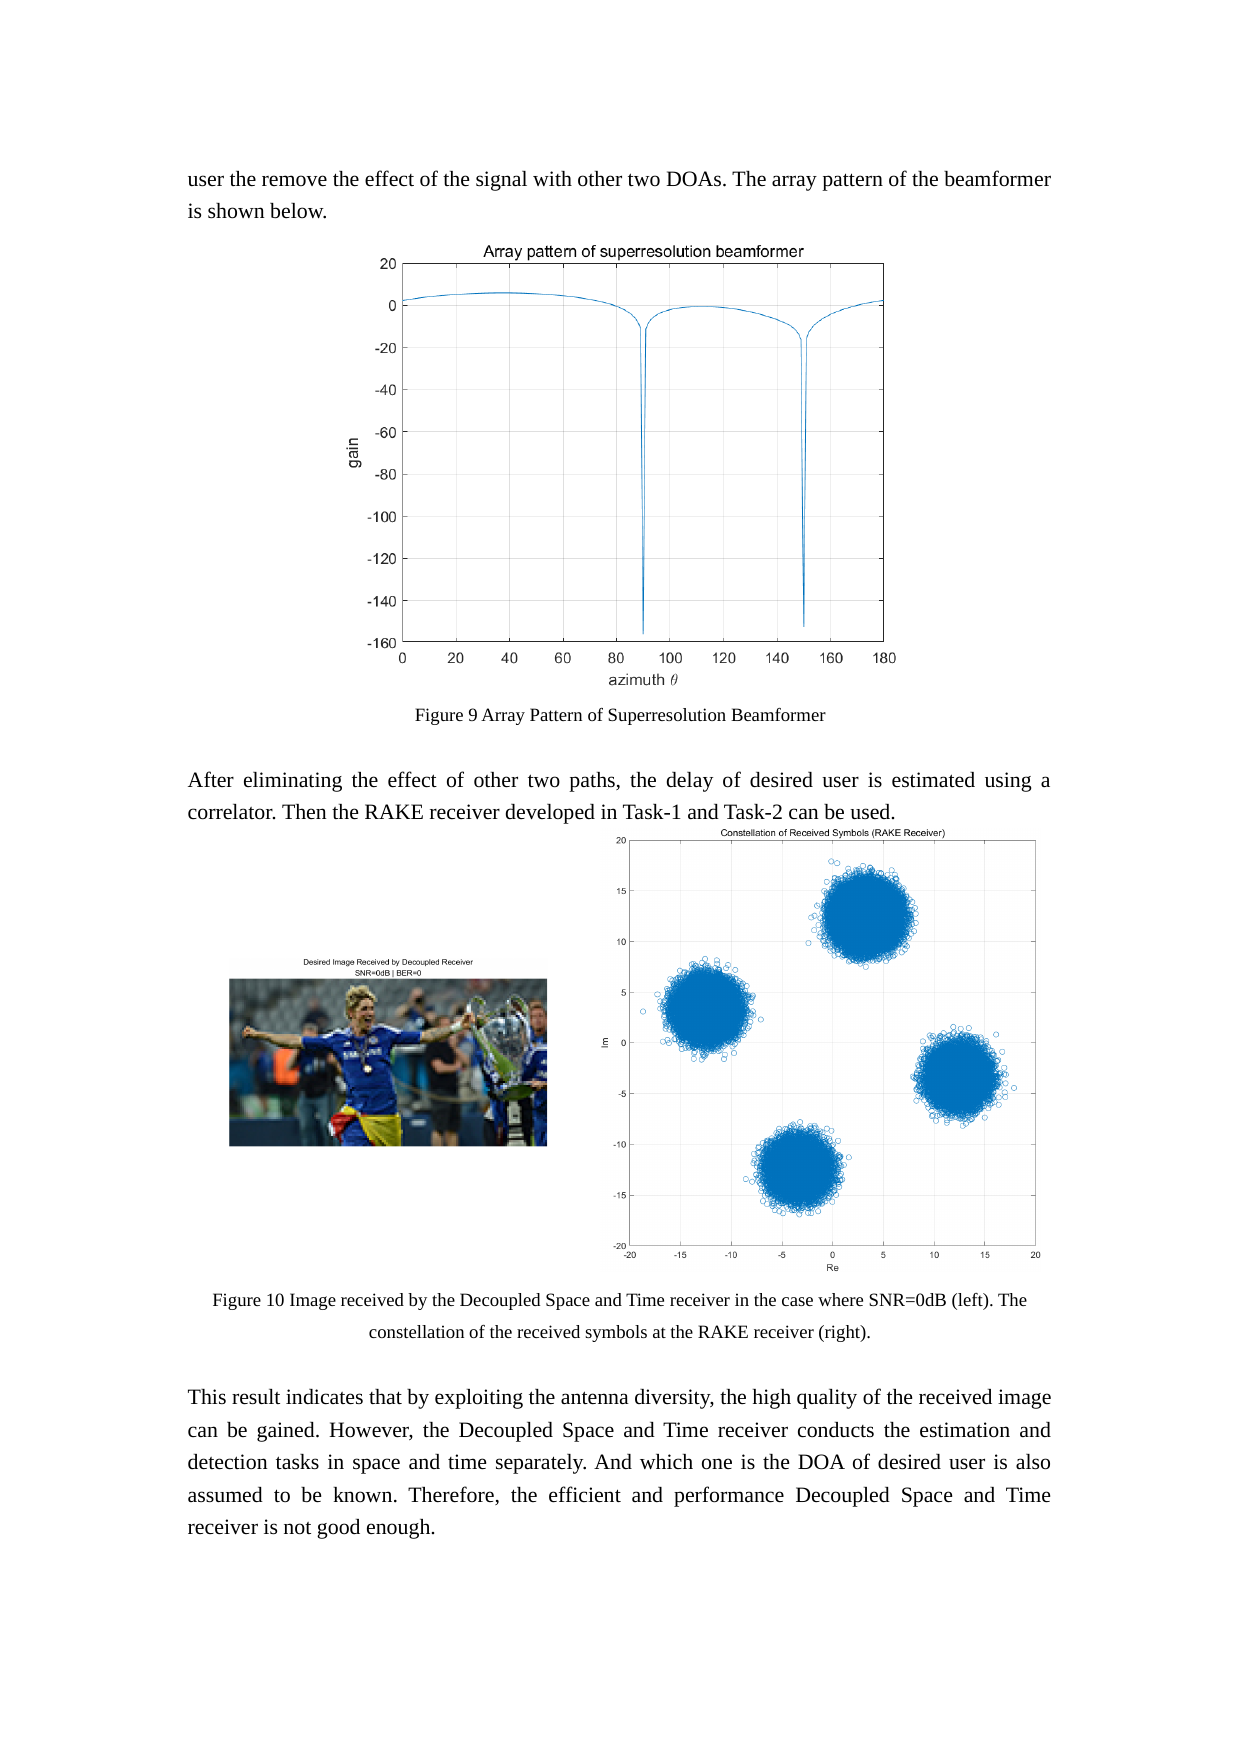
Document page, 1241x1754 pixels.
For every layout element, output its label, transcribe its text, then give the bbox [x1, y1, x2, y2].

text Figure 10 Image received by the Decoupled Space and Time receiver in the case where SNR=0dB (left). The constellation of the received symbols at the RAKE receiver (right). [187, 1283, 1053, 1348]
picture [600, 828, 1041, 1272]
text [187, 162, 1053, 227]
table_header [188, 828, 589, 1283]
table_header [589, 828, 1053, 1283]
picture [228, 958, 548, 1147]
text Figure 9 Array Pattern of Superresolution Beamformer [187, 698, 1053, 731]
text This result indicates that by exploiting the antenna diversity, the high quality of the received image can be gained. However, the Decoupled Space and Time receiver conducts the estimation and detection tasks in space and time separately. And which one is the DOA of desired user is also assumed to be known. Therefore, the efficient and performance Decoupled Space and Time receiver is not good enough. [187, 1381, 1053, 1543]
text After eliminating the effect of other two paths, the delay of desired user is estimated using a correlator. Then the RAKE receiver developed in Task-1 and Task-2 can be used. [187, 763, 1053, 828]
picture [344, 243, 897, 687]
